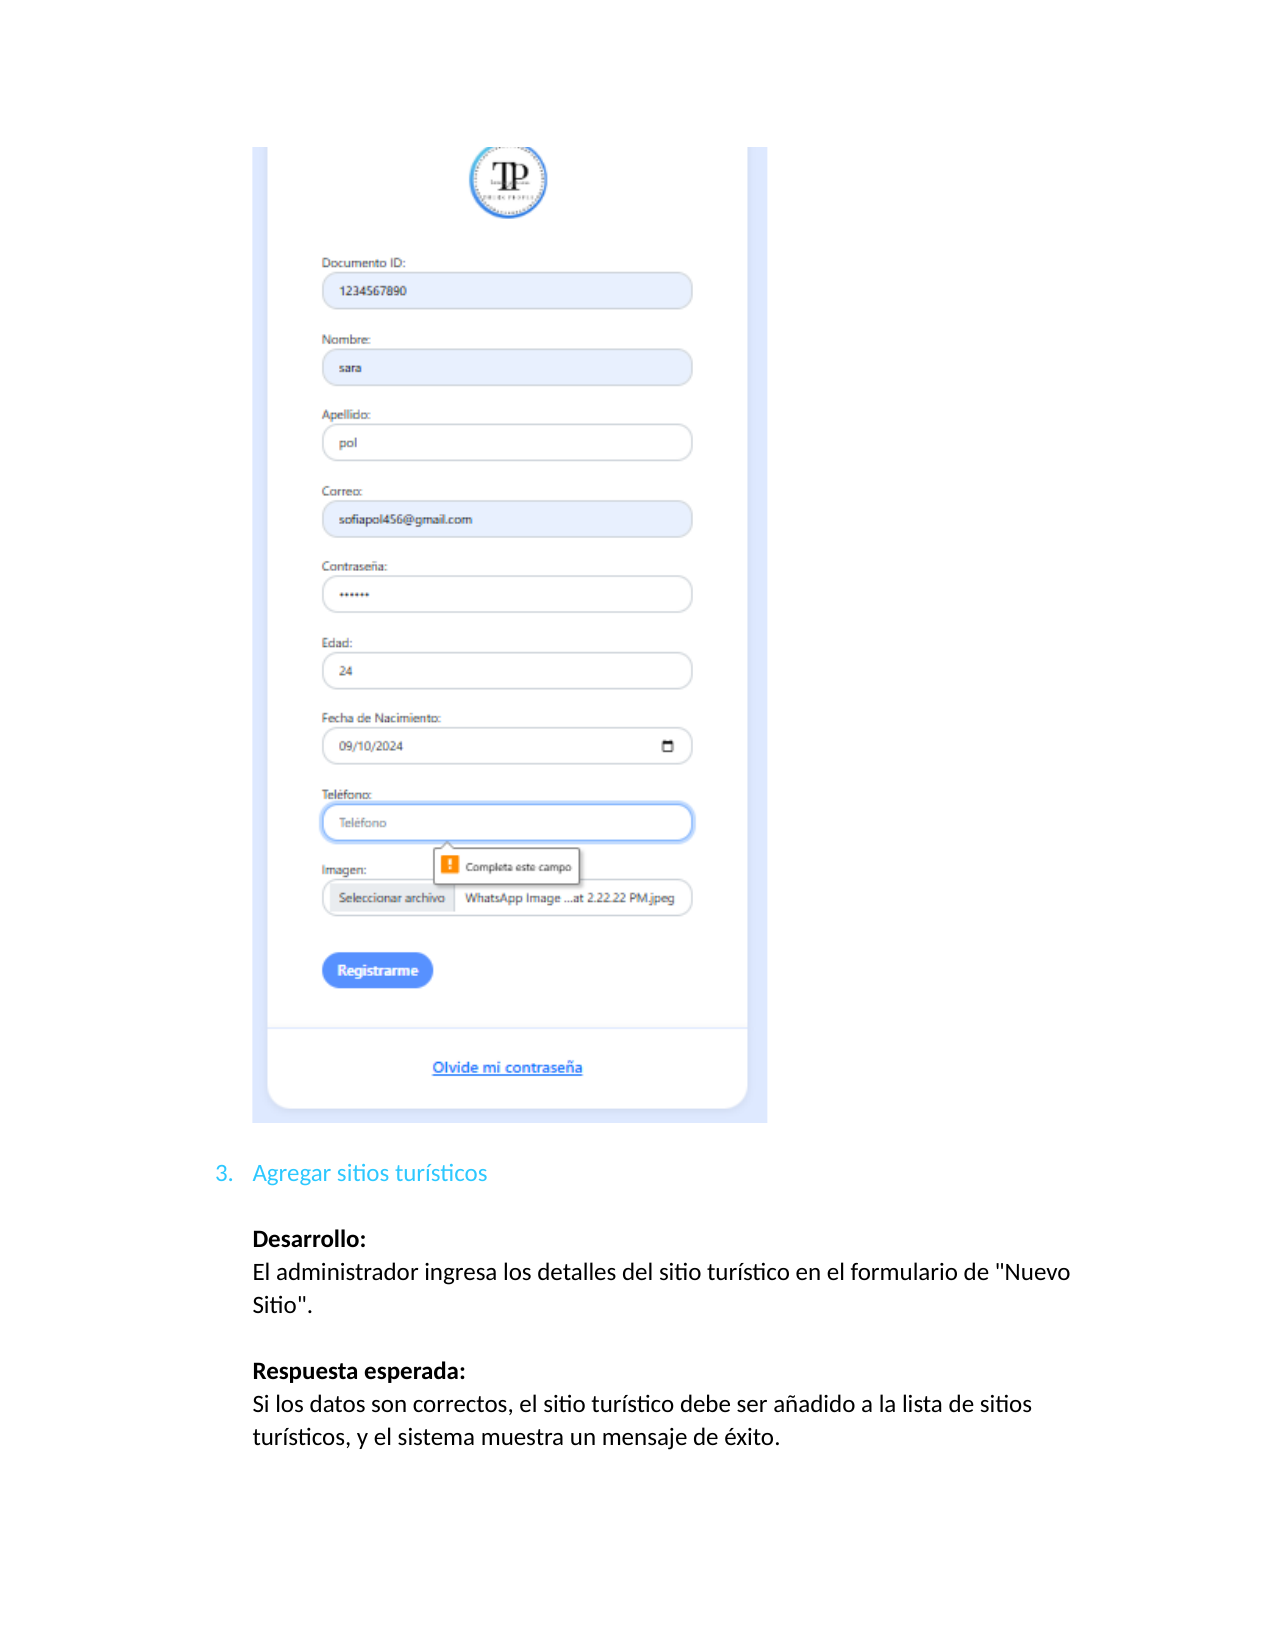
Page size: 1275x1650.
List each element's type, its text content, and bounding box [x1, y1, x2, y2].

picture [252, 147, 768, 1123]
list Agregar sitios turísticos [215, 1158, 1098, 1188]
list Si los datos son correctos, el sitio turístico debe ser añadido a la lista de sitios turísticos, y el sistema muestra un mensaje de éxito. [252, 1388, 1098, 1451]
list Desarrollo: [252, 1223, 1098, 1254]
list Respuesta esperada: [252, 1355, 1098, 1386]
list El administrador ingresa los detalles del sitio turístico en el formulario de "Nuevo Sitio". [252, 1256, 1098, 1320]
